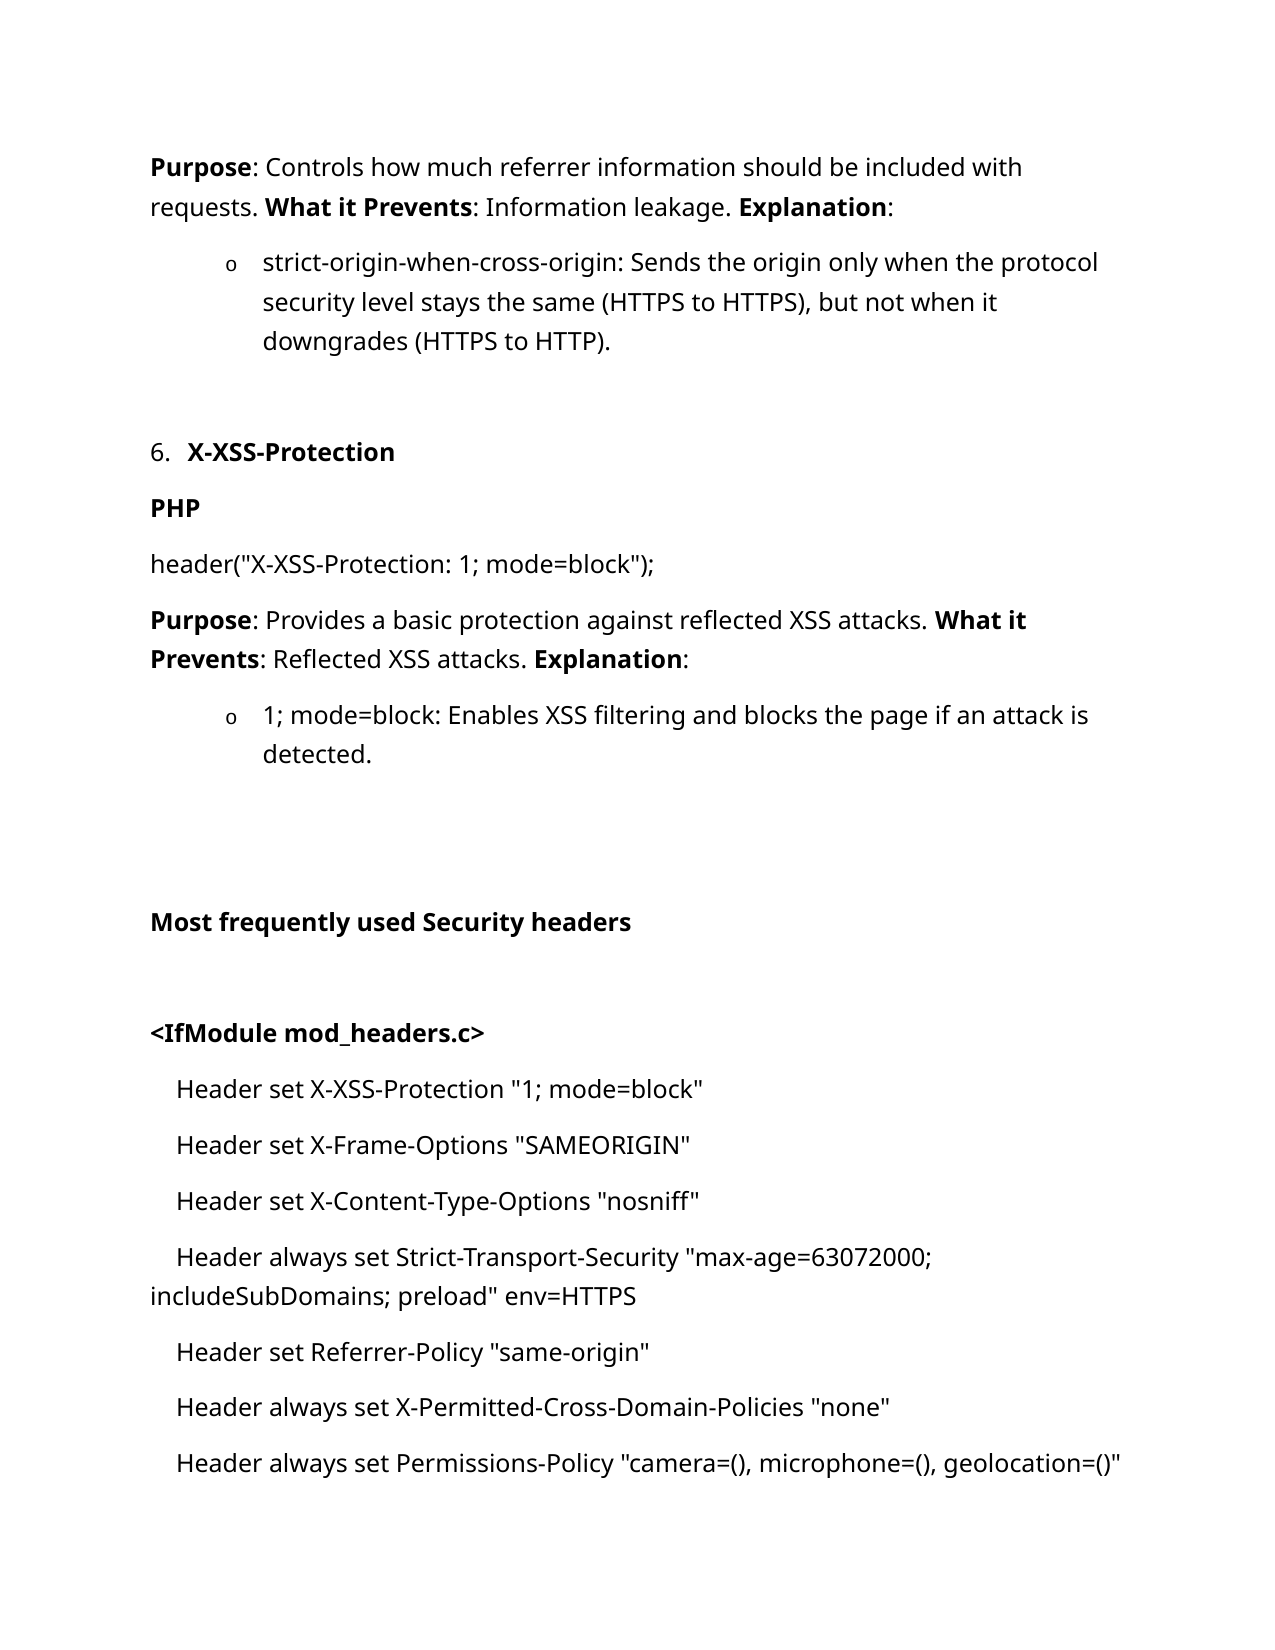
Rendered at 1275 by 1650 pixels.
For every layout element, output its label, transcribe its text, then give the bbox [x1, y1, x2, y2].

list X-XSS-Protection [150, 435, 1125, 469]
text Purpose: Controls how much referrer information should be included with requests. What it Prevents: Information leakage. Explanation: [150, 150, 1125, 223]
list 1; mode=block: Enables XSS filtering and blocks the page if an attack is detected. [225, 697, 1125, 771]
text Header set X-Frame-Options "SAMEORIGIN" [150, 1127, 1125, 1162]
text header("X-XSS-Protection: 1; mode=block"); [150, 547, 1125, 581]
text Purpose: Provides a basic protection against reflected XSS attacks. What it Prevents: Reflected XSS attacks. Explanation: [150, 602, 1125, 676]
text Header always set Strict-Transport-Security "max-age=63072000; includeSubDomains; preload" env=HTTPS [150, 1239, 1125, 1312]
text Header set Referrer-Policy "same-origin" [150, 1334, 1125, 1368]
text Header set X-XSS-Protection "1; mode=block" [150, 1072, 1125, 1106]
text <IfModule mod_headers.c> [150, 1016, 1125, 1050]
list strict-origin-when-cross-origin: Sends the origin only when the protocol security level stays the same (HTTPS to HTTPS), but not when it downgrades (HTTPS to HTTP). [225, 245, 1125, 357]
text PHP [150, 491, 1125, 525]
text Header always set X-Permitted-Cross-Domain-Policies "none" [150, 1390, 1125, 1424]
text Header set X-Content-Type-Options "nosniff" [150, 1183, 1125, 1217]
text Header always set Permissions-Policy "camera=(), microphone=(), geolocation=()" [150, 1446, 1125, 1480]
text Most frequently used Security headers [150, 904, 1125, 938]
